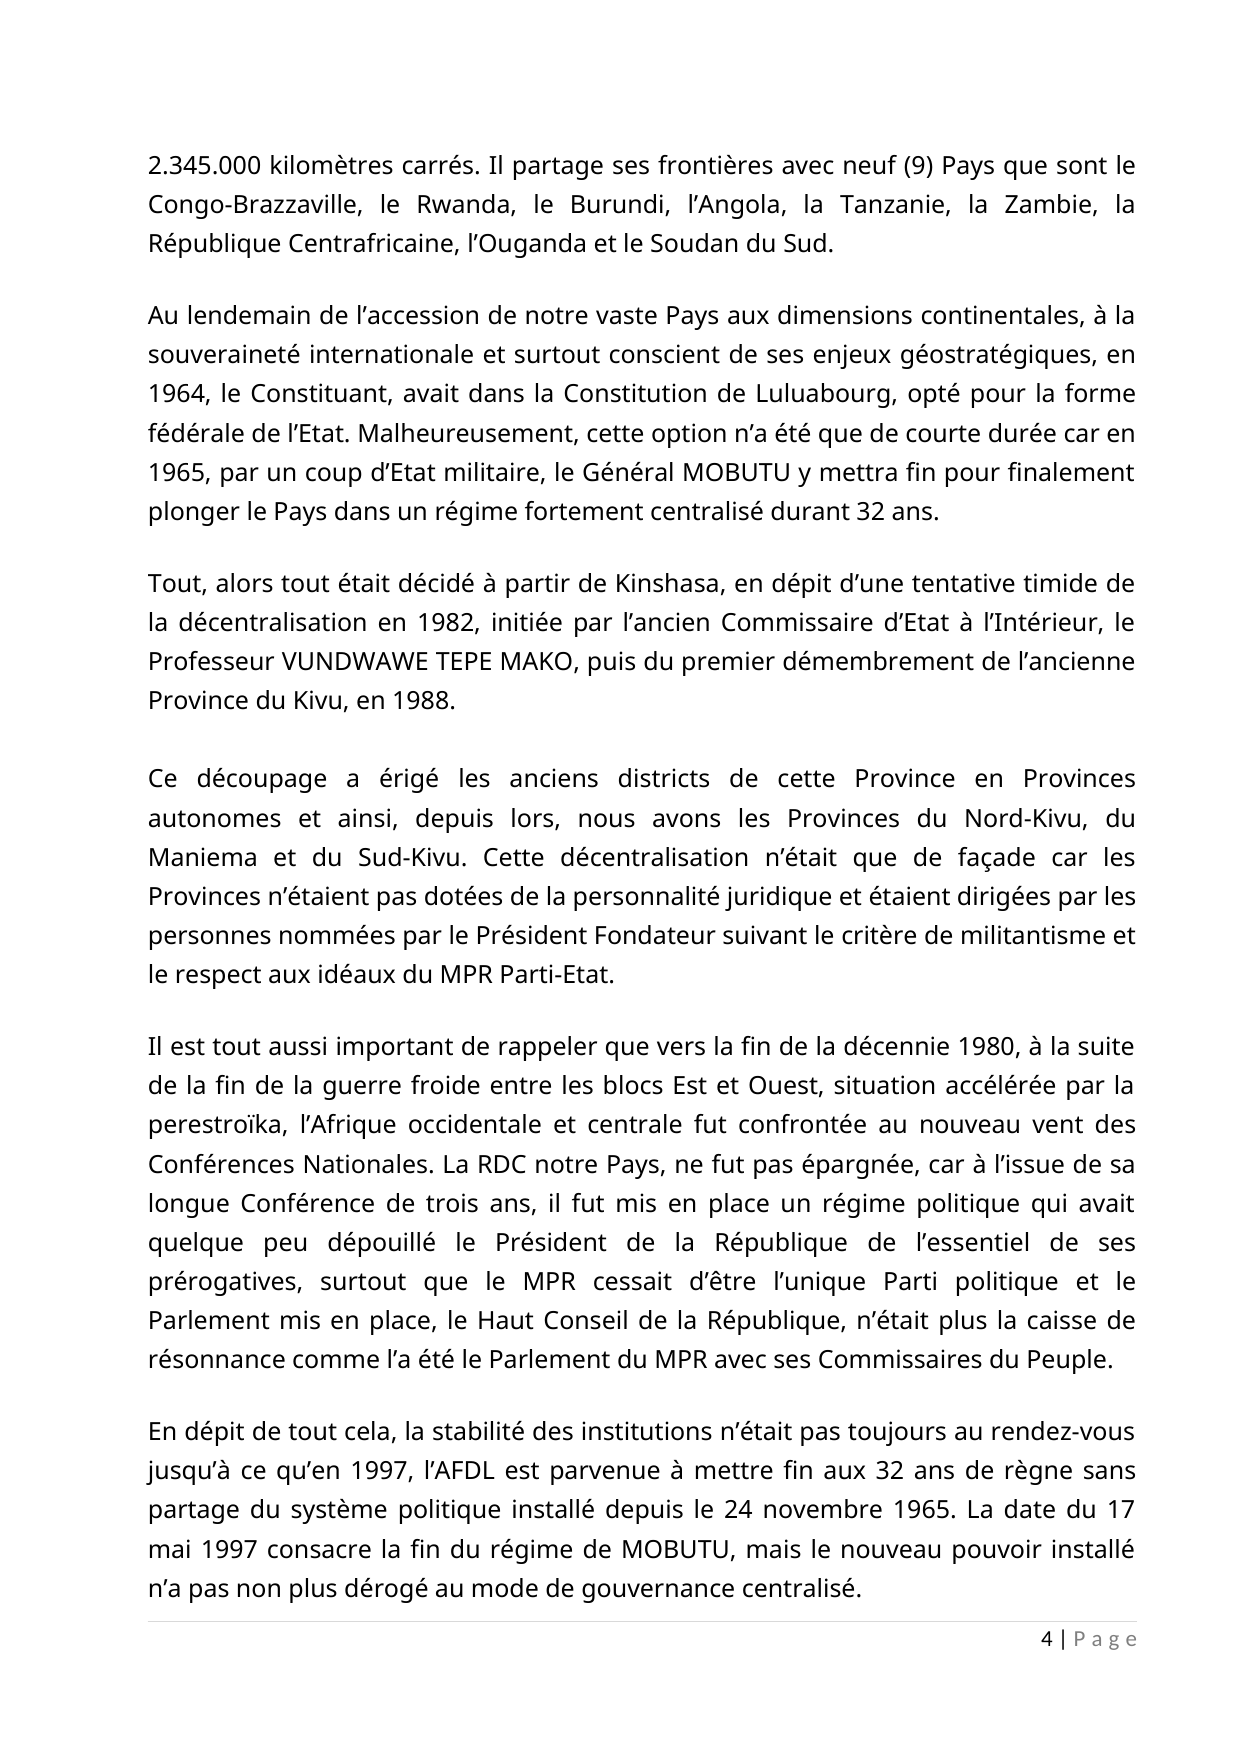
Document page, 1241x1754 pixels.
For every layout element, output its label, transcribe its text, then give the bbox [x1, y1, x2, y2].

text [148, 148, 1137, 260]
text En dépit de tout cela, la stabilité des institutions n’était pas toujours au rendez-vous jusqu’à ce qu’en 1997, l’AFDL est parvenue à mettre fin aux 32 ans de règne sans partage du système politique installé depuis le 24 novembre 1965. La date du 17 mai 1997 consacre la fin du régime de MOBUTU, mais le nouveau pouvoir installé n’a pas non plus dérogé au mode de gouvernance centralisé. [148, 1414, 1137, 1604]
text Ce découpage a érigé les anciens districts de cette Province en Provinces autonomes et ainsi, depuis lors, nous avons les Provinces du Nord-Kivu, du Maniema et du Sud-Kivu. Cette décentralisation n’était que de façade car les Provinces n’étaient pas dotées de la personnalité juridique et étaient dirigées par les personnes nommées par le Président Fondateur suivant le critère de militantisme et le respect aux idéaux du MPR Parti-Etat. [148, 761, 1137, 991]
text Il est tout aussi important de rappeler que vers la fin de la décennie 1980, à la suite de la fin de la guerre froide entre les blocs Est et Ouest, situation accélérée par la perestroïka, l’Afrique occidentale et centrale fut confrontée au nouveau vent des Conférences Nationales. La RDC notre Pays, ne fut pas épargnée, car à l’issue de sa longue Conférence de trois ans, il fut mis en place un régime politique qui avait quelque peu dépouillé le Président de la République de l’essentiel de ses prérogatives, surtout que le MPR cessait d’être l’unique Parti politique et le Parlement mis en place, le Haut Conseil de la République, n’était plus la caisse de résonnance comme l’a été le Parlement du MPR avec ses Commissaires du Peuple. [148, 1029, 1137, 1376]
text Tout, alors tout était décidé à partir de Kinshasa, en dépit d’une tentative timide de la décentralisation en 1982, initiée par l’ancien Commissaire d’Etat à l’Intérieur, le Professeur VUNDWAWE TEPE MAKO, puis du premier démembrement de l’ancienne Province du Kivu, en 1988. [148, 565, 1137, 717]
text Au lendemain de l’accession de notre vaste Pays aux dimensions continentales, à la souveraineté internationale et surtout conscient de ses enjeux géostratégiques, en 1964, le Constituant, avait dans la Constitution de Luluabourg, opté pour la forme fédérale de l’Etat. Malheureusement, cette option n’a été que de courte durée car en 1965, par un coup d’Etat militaire, le Général MOBUTU y mettra fin pour finalement plonger le Pays dans un régime fortement centralisé durant 32 ans. [148, 298, 1137, 528]
